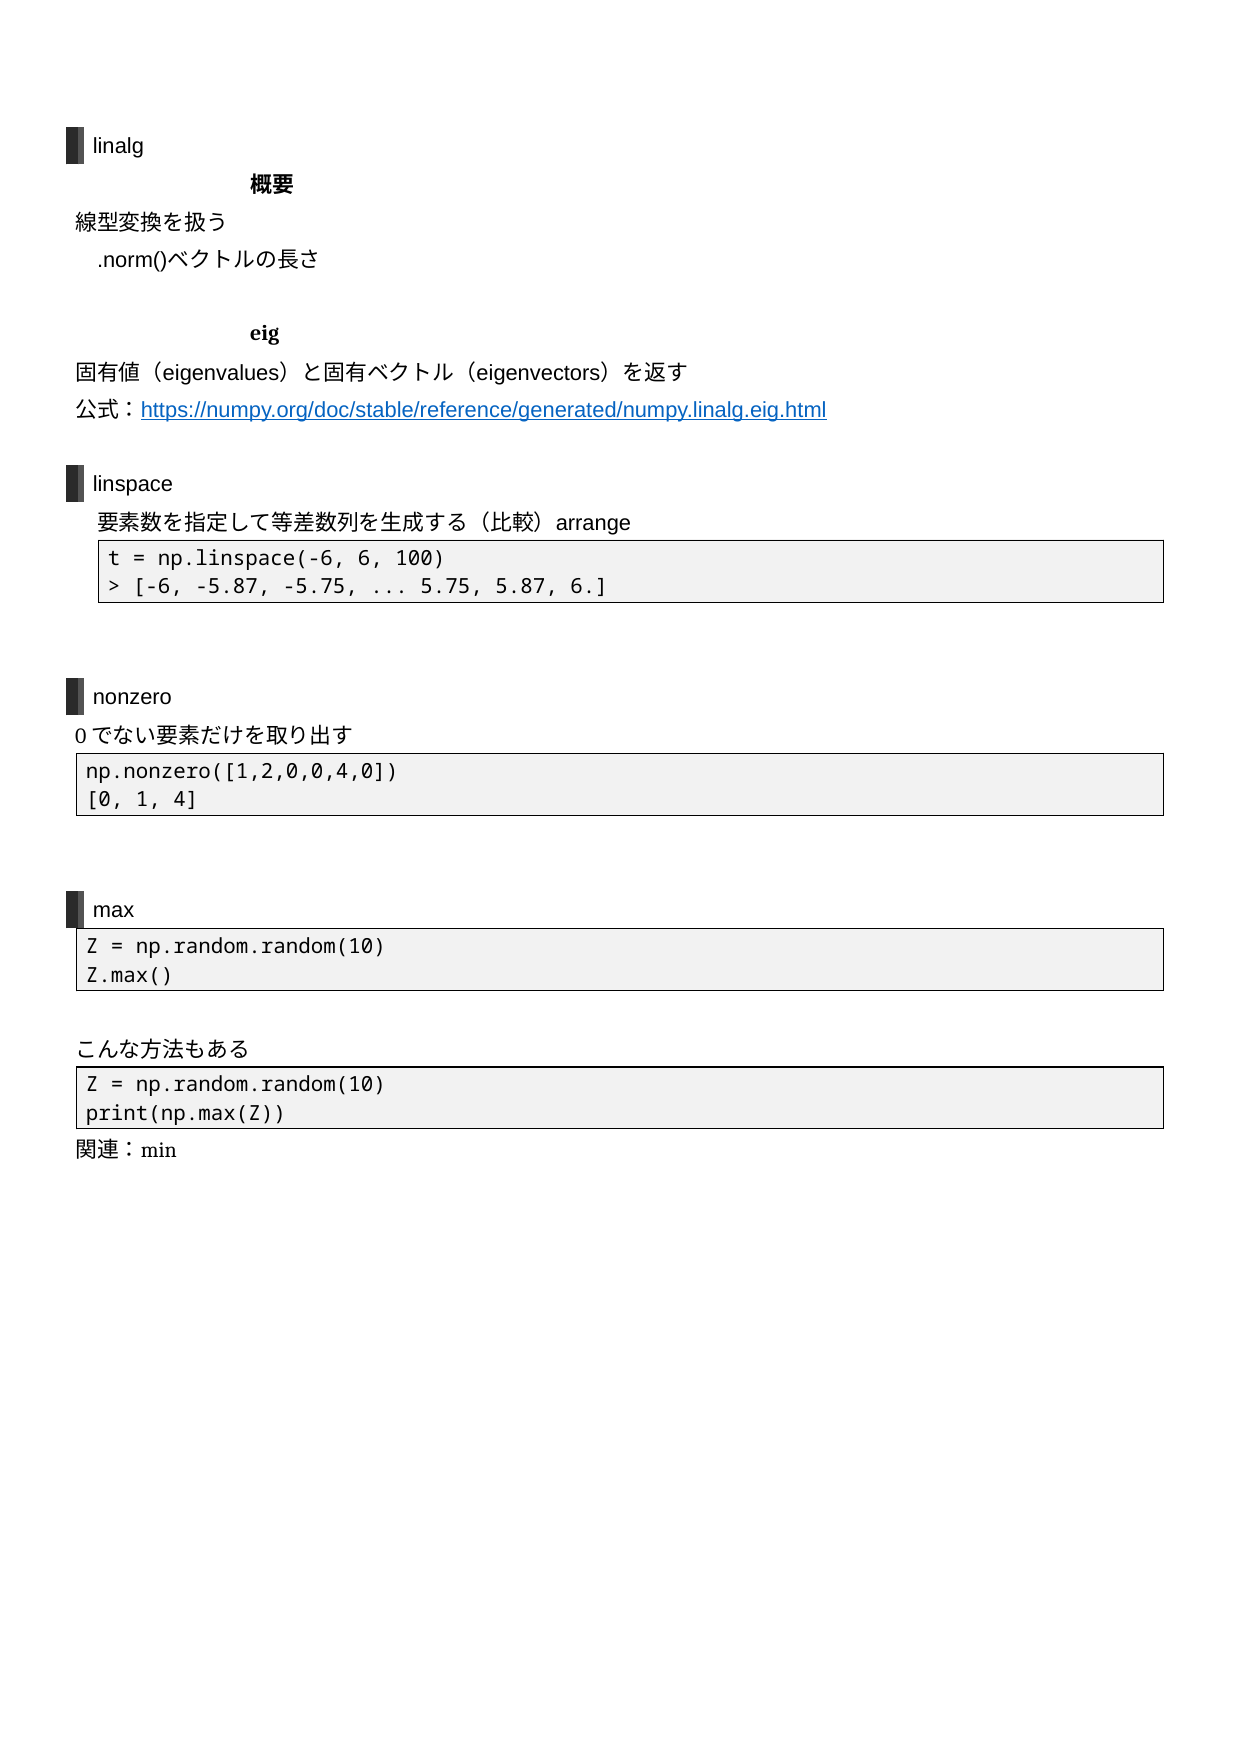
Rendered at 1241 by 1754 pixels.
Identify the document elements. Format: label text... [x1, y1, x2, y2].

text .norm()ベクトルの長さ [97, 239, 1165, 277]
text 関連：min [75, 1129, 1165, 1167]
text 公式：https://numpy.org/doc/stable/reference/generated/numpy.linalg.eig.html [75, 389, 1165, 427]
text Z = np.random.random(10) [77, 1068, 1163, 1095]
text t = np.linspace(-6, 6, 100) [99, 541, 1163, 568]
text 線型変換を扱う [75, 202, 1165, 239]
subtitle 概要 [250, 164, 1155, 202]
subtitle linalg [84, 127, 1154, 164]
text 固有値（eigenvalues）と固有ベクトル（eigenvectors）を返す [75, 352, 1165, 389]
text print(np.max(Z)) [77, 1095, 1163, 1128]
text Z.max() [77, 957, 1163, 990]
text 要素数を指定して等差数列を生成する（比較）arrange [97, 502, 1165, 539]
text Z = np.random.random(10) [77, 929, 1163, 957]
text [0, 1, 4] [77, 781, 1163, 815]
text > [-6, -5.87, -5.75, ... 5.75, 5.87, 6.] [99, 568, 1163, 602]
text np.nonzero([1,2,0,0,4,0]) [77, 754, 1163, 781]
text こんな方法もある [75, 1029, 1165, 1066]
subtitle linspace [59, 464, 1154, 502]
text 0でない要素だけを取り出す [75, 715, 1165, 753]
subtitle eig [250, 314, 1155, 352]
subtitle nonzero [84, 678, 1154, 715]
subtitle max [84, 891, 1154, 928]
